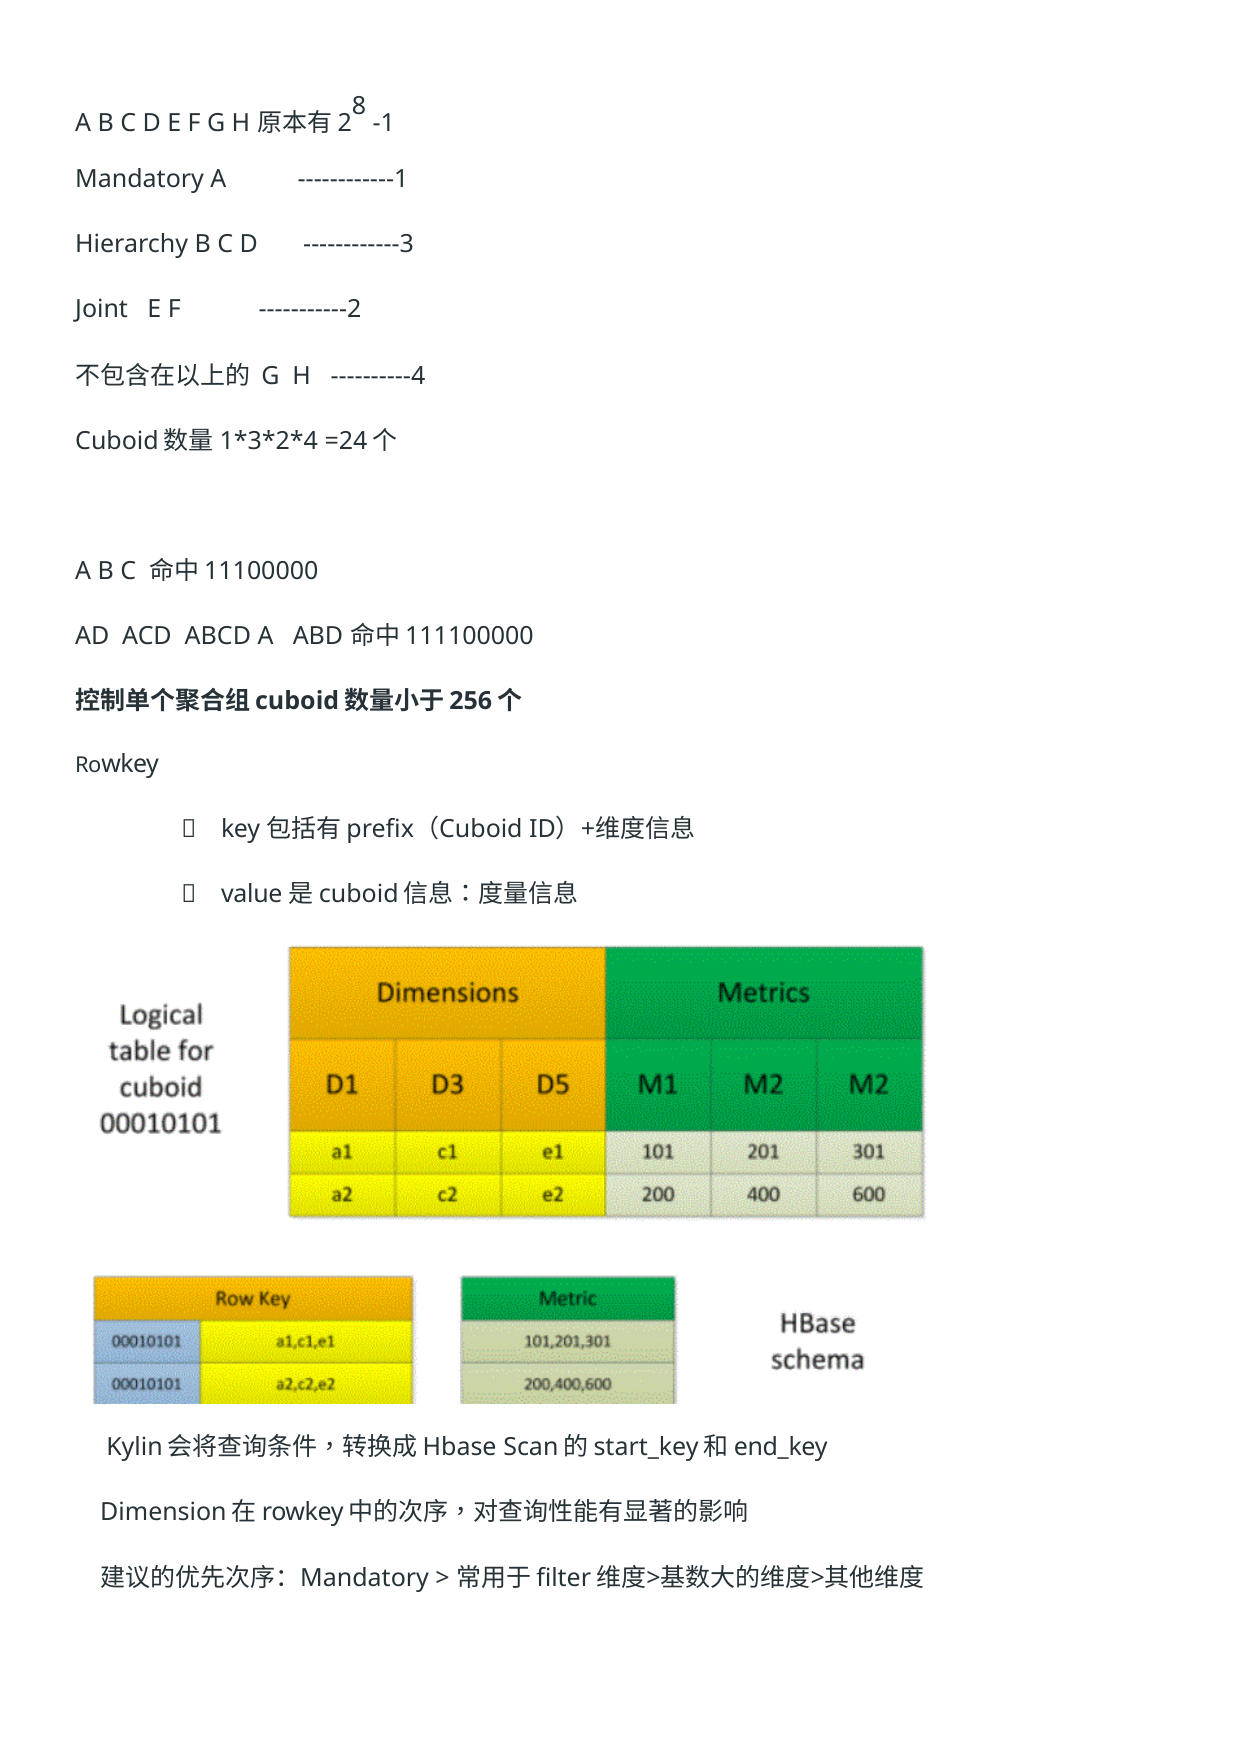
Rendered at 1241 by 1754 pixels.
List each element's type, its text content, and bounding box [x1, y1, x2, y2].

list A B C 命中11100000 [75, 536, 1165, 601]
list value 是cuboid信息：度量信息 [181, 861, 1165, 926]
list Dimension在rowkey中的次序，对查询性能有显著的影响 [75, 1478, 1165, 1543]
list Mandatory A ------------1 [75, 146, 1165, 211]
list Rowkey [75, 731, 1165, 796]
list Cuboid数量 1*3*2*4 =24个 [75, 406, 1165, 471]
list Hierarchy B C D ------------3 [75, 211, 1165, 276]
list 不包含在以上的 G H ----------4 [75, 341, 1165, 406]
list 控制单个聚合组cuboid数量小于256个 [75, 666, 1165, 731]
list 建议的优先次序：Mandatory > 常用于filter维度>基数大的维度>其他维度 [75, 1543, 1165, 1608]
picture [75, 925, 943, 1404]
list Joint E F -----------2 [75, 276, 1165, 341]
subtitle Kylin会将查询条件，转换成Hbase Scan的start_key和end_key [106, 1413, 1165, 1478]
list A B C D E F G H 原本有 28 -1 [75, 81, 1165, 146]
list key 包括有prefix（Cuboid ID）+维度信息 [181, 796, 1165, 861]
list AD ACD ABCD A ABD 命中111100000 [75, 601, 1165, 666]
